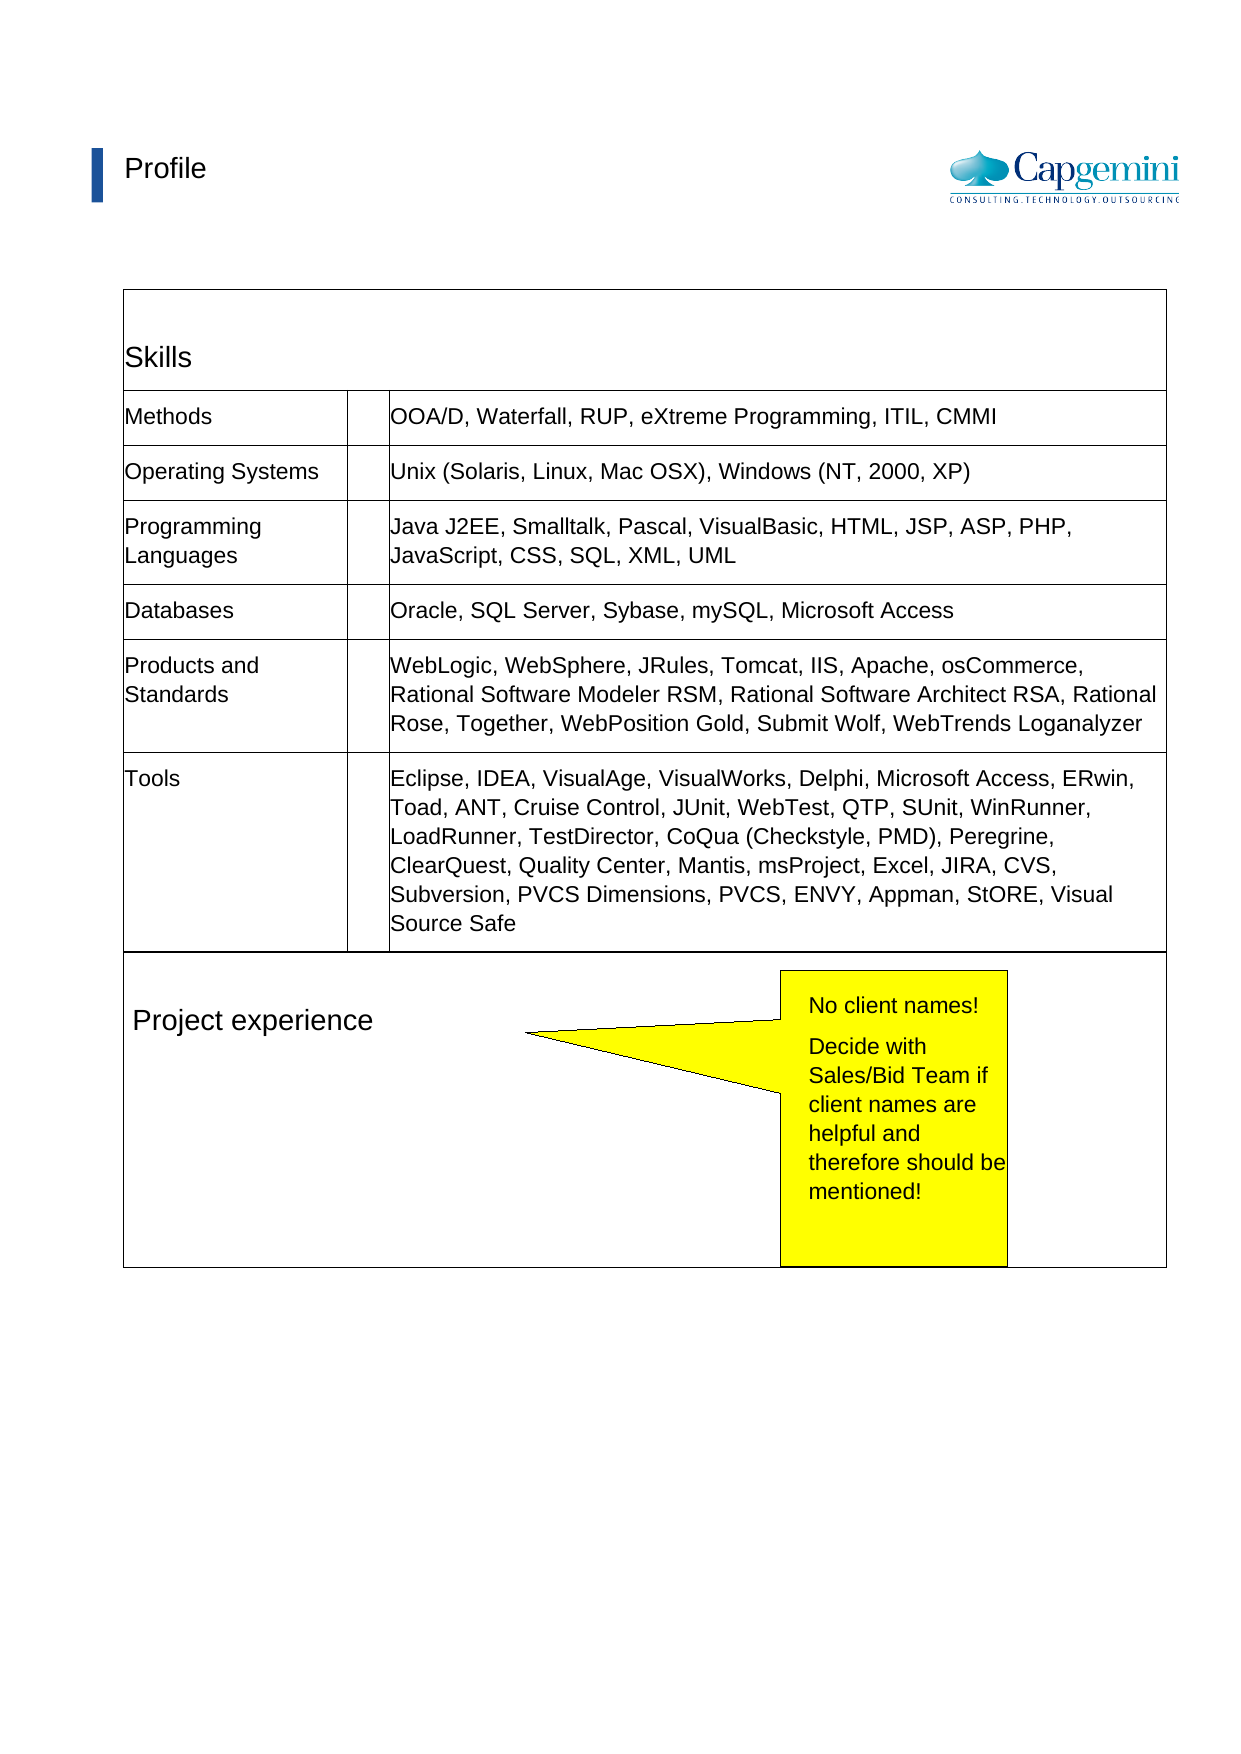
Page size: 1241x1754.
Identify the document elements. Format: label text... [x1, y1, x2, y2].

table_cell Unix (Solaris, Linux, Mac OSX), Windows (NT, 2000, XP) [390, 446, 1166, 500]
table_cell [348, 753, 389, 951]
table_cell Oracle, SQL Server, Sybase, mySQL, Microsoft Access [390, 585, 1166, 639]
table_cell Tools [124, 753, 347, 951]
table_cell [348, 640, 389, 752]
table_cell Eclipse, IDEA, VisualAge, VisualWorks, Delphi, Microsoft Access, ERwin, Toad, ANT, Cruise Control, JUnit, WebTest, QTP, SUnit, WinRunner, LoadRunner, TestDirector, CoQua (Checkstyle, PMD), Peregrine, ClearQuest, Quality Center, Mantis, msProject, Excel, JIRA, CVS, Subversion, PVCS Dimensions, PVCS, ENVY, Appman, StORE, Visual Source Safe [390, 753, 1166, 951]
table_cell [348, 585, 389, 639]
table_cell Databases [124, 585, 347, 639]
table_cell [348, 391, 389, 445]
table_cell Skills [124, 290, 1166, 390]
table_cell Operating Systems [124, 446, 347, 500]
table_cell OOA/D, Waterfall, RUP, eXtreme Programming, ITIL, CMMI [390, 391, 1166, 445]
picture [950, 195, 1179, 203]
picture [950, 150, 1179, 192]
table_cell Project experience [124, 953, 1166, 1267]
table_cell Programming Languages [124, 501, 347, 584]
table_cell Methods [124, 391, 347, 445]
table_cell [348, 501, 389, 584]
table_cell WebLogic, WebSphere, JRules, Tomcat, IIS, Apache, osCommerce, Rational Software Modeler RSM, Rational Software Architect RSA, Rational Rose, Together, WebPosition Gold, Submit Wolf, WebTrends Loganalyzer [390, 640, 1166, 752]
table_cell Products and Standards [124, 640, 347, 752]
table_cell Java J2EE, Smalltalk, Pascal, VisualBasic, HTML, JSP, ASP, PHP, JavaScript, CSS, SQL, XML, UML [390, 501, 1166, 584]
table_cell [348, 446, 389, 500]
